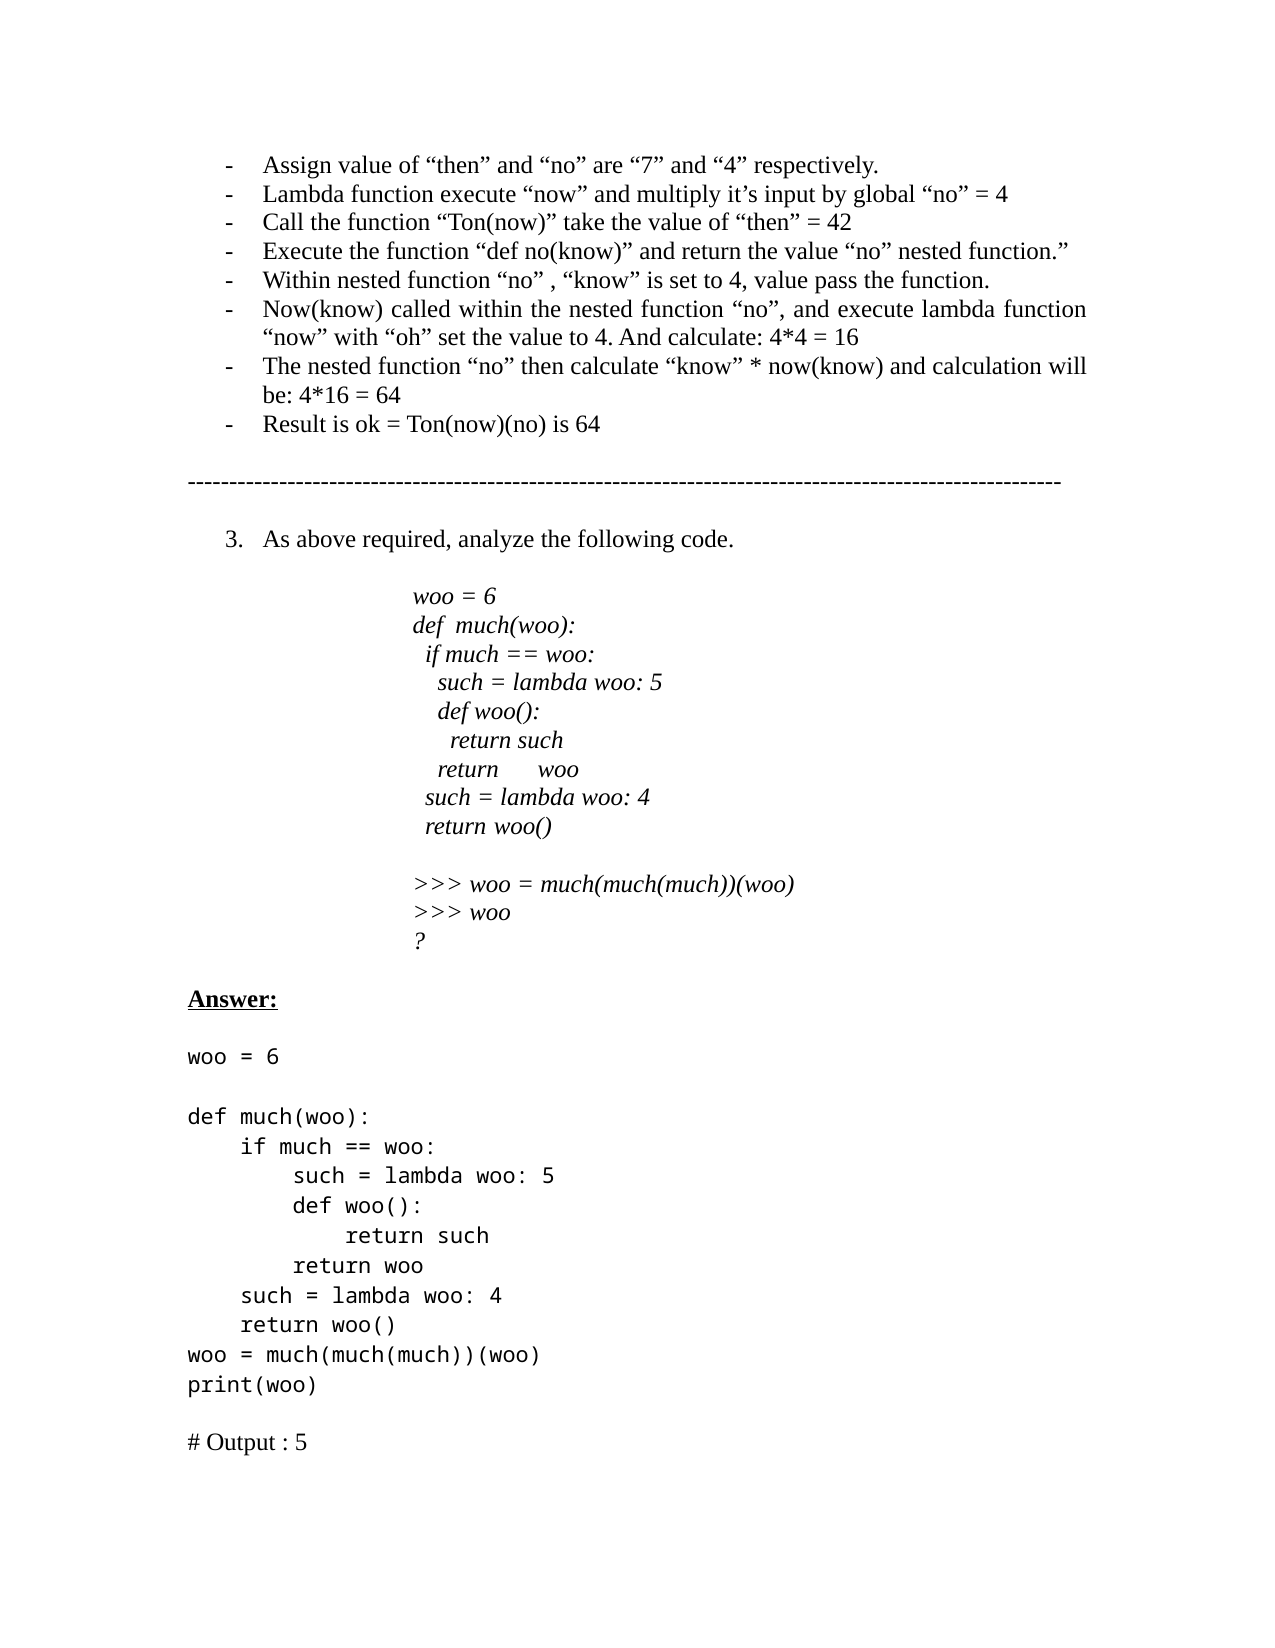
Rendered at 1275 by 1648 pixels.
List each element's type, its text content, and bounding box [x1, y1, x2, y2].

text >>> woo [412, 897, 1088, 926]
text def much(woo): [412, 610, 1088, 639]
text if much == woo: [412, 639, 1088, 667]
list Lambda function execute “now” and multiply it’s input by global “no” = 4 [225, 179, 1088, 207]
text such = lambda woo: 5 [187, 1160, 1088, 1190]
list As above required, analyze the following code. [225, 524, 1088, 552]
text return woo [412, 754, 1088, 782]
text print(woo) [187, 1369, 1088, 1399]
text --------------------------------------------------------------------------------------------------------- [187, 466, 1088, 495]
text return such [187, 1220, 1088, 1250]
text ? [412, 926, 1088, 955]
list The nested function “no” then calculate “know” * now(know) and calculation will be: 4*16 = 64 [225, 351, 1088, 409]
list Now(know) called within the nested function “no”, and execute lambda function “now” with “oh” set the value to 4. And calculate: 4*4 = 16 [225, 294, 1088, 351]
text def woo(): [187, 1190, 1088, 1220]
text such = lambda woo: 4 [412, 782, 1088, 811]
text return woo() [412, 811, 1088, 840]
text if much == woo: [187, 1131, 1088, 1160]
text woo = much(much(much))(woo) [187, 1339, 1088, 1369]
list Assign value of “then” and “no” are “7” and “4” respectively. [225, 150, 1088, 179]
text woo = 6 [412, 581, 1088, 610]
text return woo [187, 1250, 1088, 1279]
text >>> woo = much(much(much))(woo) [412, 869, 1088, 897]
text return woo() [187, 1309, 1088, 1339]
text such = lambda woo: 4 [187, 1279, 1088, 1309]
text def woo(): [412, 696, 1088, 725]
text # Output : 5 [187, 1427, 1088, 1456]
list Call the function “Ton(now)” take the value of “then” = 42 [225, 207, 1088, 236]
text such = lambda woo: 5 [412, 667, 1088, 696]
text Answer: [187, 984, 1088, 1012]
text return such [412, 725, 1088, 754]
text def much(woo): [187, 1101, 1088, 1131]
list Execute the function “def no(know)” and return the value “no” nested function.” [225, 236, 1088, 265]
list Within nested function “no” , “know” is set to 4, value pass the function. [225, 265, 1088, 294]
text woo = 6 [187, 1041, 1088, 1071]
list Result is ok = Ton(now)(no) is 64 [225, 409, 1088, 437]
